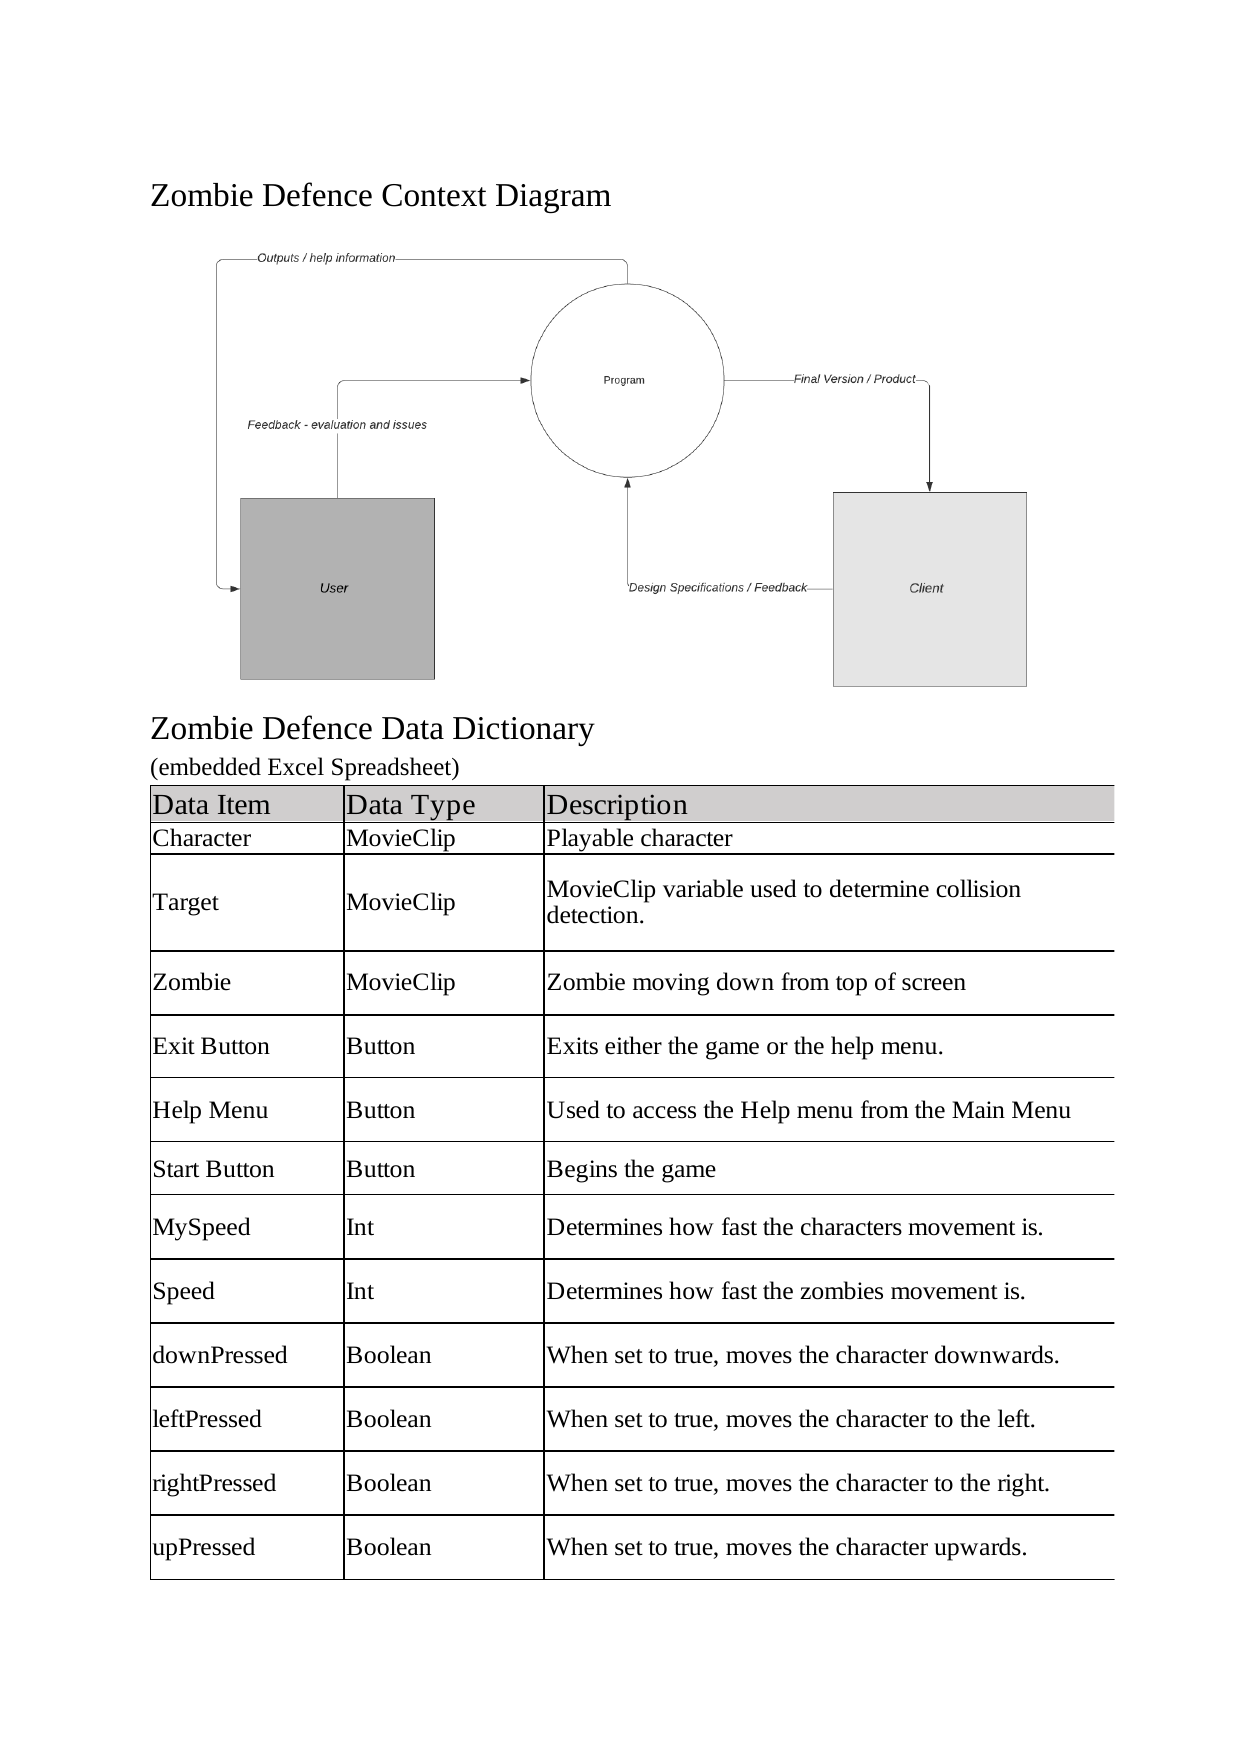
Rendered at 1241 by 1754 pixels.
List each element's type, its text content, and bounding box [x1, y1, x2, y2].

text (embedded Excel Spreadsheet) [545, 855, 1090, 950]
text (embedded Excel Spreadsheet) [151, 855, 343, 950]
text (embedded Excel Spreadsheet) [151, 952, 343, 1014]
text (embedded Excel Spreadsheet) [345, 855, 543, 950]
text (embedded Excel Spreadsheet) [151, 1016, 343, 1077]
text (embedded Excel Spreadsheet) [151, 1078, 343, 1141]
text (embedded Excel Spreadsheet) [345, 1516, 543, 1579]
text (embedded Excel Spreadsheet) [545, 1516, 1090, 1579]
text (embedded Excel Spreadsheet) [151, 1388, 343, 1450]
text (embedded Excel Spreadsheet) [545, 823, 1090, 853]
text (embedded Excel Spreadsheet) [345, 1388, 543, 1450]
subtitle Zombie Defence Context Diagram [150, 175, 1090, 213]
text (embedded Excel Spreadsheet) [545, 1195, 1090, 1258]
text (embedded Excel Spreadsheet) [151, 823, 343, 853]
text (embedded Excel Spreadsheet) [345, 1452, 543, 1514]
text (embedded Excel Spreadsheet) [545, 1452, 1090, 1514]
text (embedded Excel Spreadsheet) [345, 1260, 543, 1322]
text (embedded Excel Spreadsheet) [545, 952, 1090, 1014]
text (embedded Excel Spreadsheet) [151, 1260, 343, 1322]
text (embedded Excel Spreadsheet) [345, 1324, 543, 1386]
text (embedded Excel Spreadsheet) [545, 1324, 1090, 1386]
text (embedded Excel Spreadsheet) [345, 1142, 543, 1194]
text (embedded Excel Spreadsheet) [545, 1016, 1090, 1077]
text (embedded Excel Spreadsheet) [545, 1078, 1090, 1141]
text (embedded Excel Spreadsheet) [151, 1324, 343, 1386]
subtitle Zombie Defence Data Dictionary [150, 708, 1090, 746]
text (embedded Excel Spreadsheet) [345, 952, 543, 1014]
picture [192, 226, 1048, 709]
text (embedded Excel Spreadsheet) [151, 1452, 343, 1514]
text (embedded Excel Spreadsheet) [345, 1078, 543, 1141]
text (embedded Excel Spreadsheet) [345, 1195, 543, 1258]
text (embedded Excel Spreadsheet) [150, 752, 1090, 785]
text (embedded Excel Spreadsheet) [545, 1142, 1090, 1194]
text (embedded Excel Spreadsheet) [545, 1260, 1090, 1322]
text (embedded Excel Spreadsheet) [151, 1516, 343, 1579]
text (embedded Excel Spreadsheet) [151, 1195, 343, 1258]
text (embedded Excel Spreadsheet) [345, 823, 543, 853]
text (embedded Excel Spreadsheet) [545, 1388, 1090, 1450]
text (embedded Excel Spreadsheet) [151, 1142, 343, 1194]
text (embedded Excel Spreadsheet) [345, 1016, 543, 1077]
